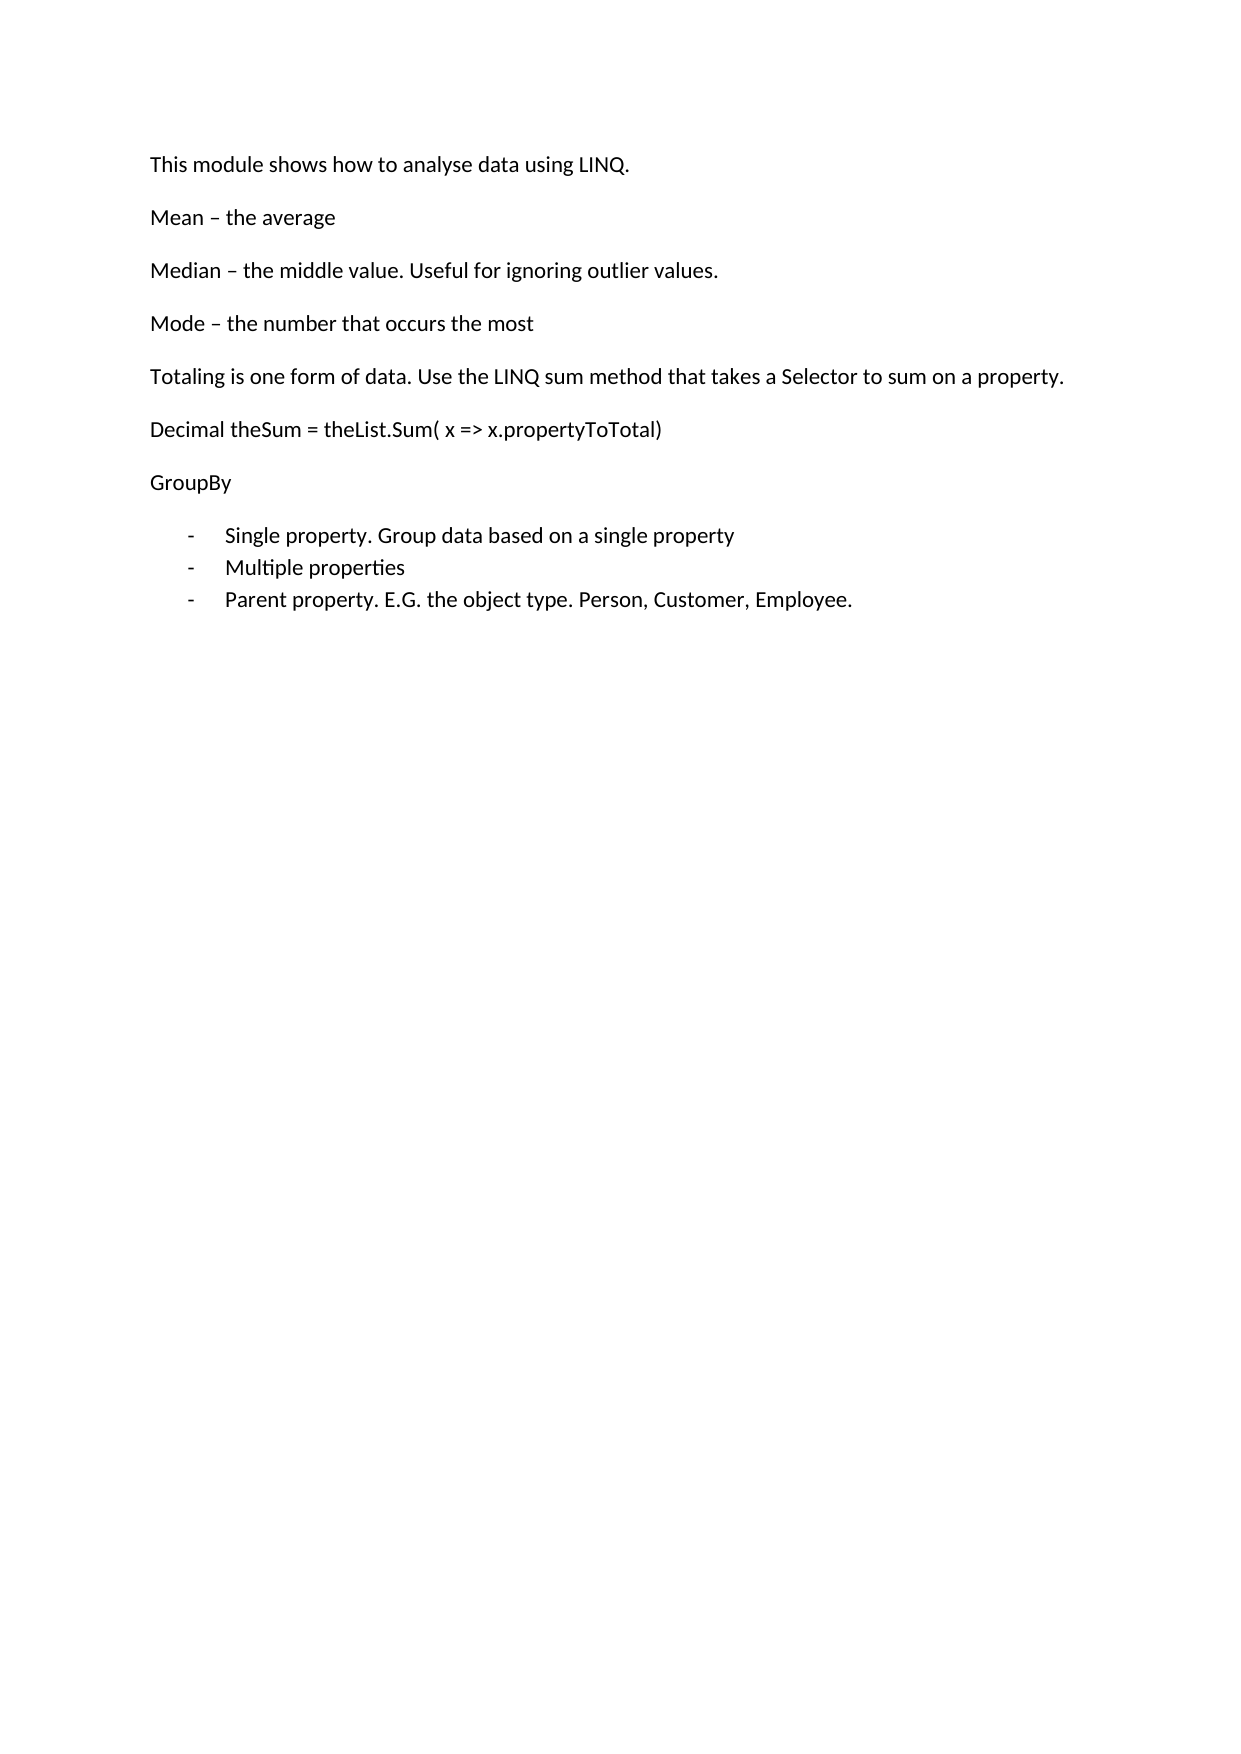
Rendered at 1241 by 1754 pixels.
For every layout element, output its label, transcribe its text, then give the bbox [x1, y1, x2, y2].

text Mode – the number that occurs the most [150, 309, 1090, 337]
list Parent property. E.G. the object type. Person, Customer, Employee. [187, 586, 1090, 613]
text Mean – the average [150, 203, 1090, 231]
text Decimal theSum = theList.Sum( x => x.propertyToTotal) [150, 415, 1090, 443]
list Multiple properties [187, 553, 1090, 581]
text Median – the middle value. Useful for ignoring outlier values. [150, 256, 1090, 284]
text Totaling is one form of data. Use the LINQ sum method that takes a Selector to sum on a property. [150, 362, 1090, 390]
text This module shows how to analyse data using LINQ. [150, 150, 1090, 178]
list Single property. Group data based on a single property [187, 521, 1090, 549]
text GroupBy [150, 468, 1090, 496]
